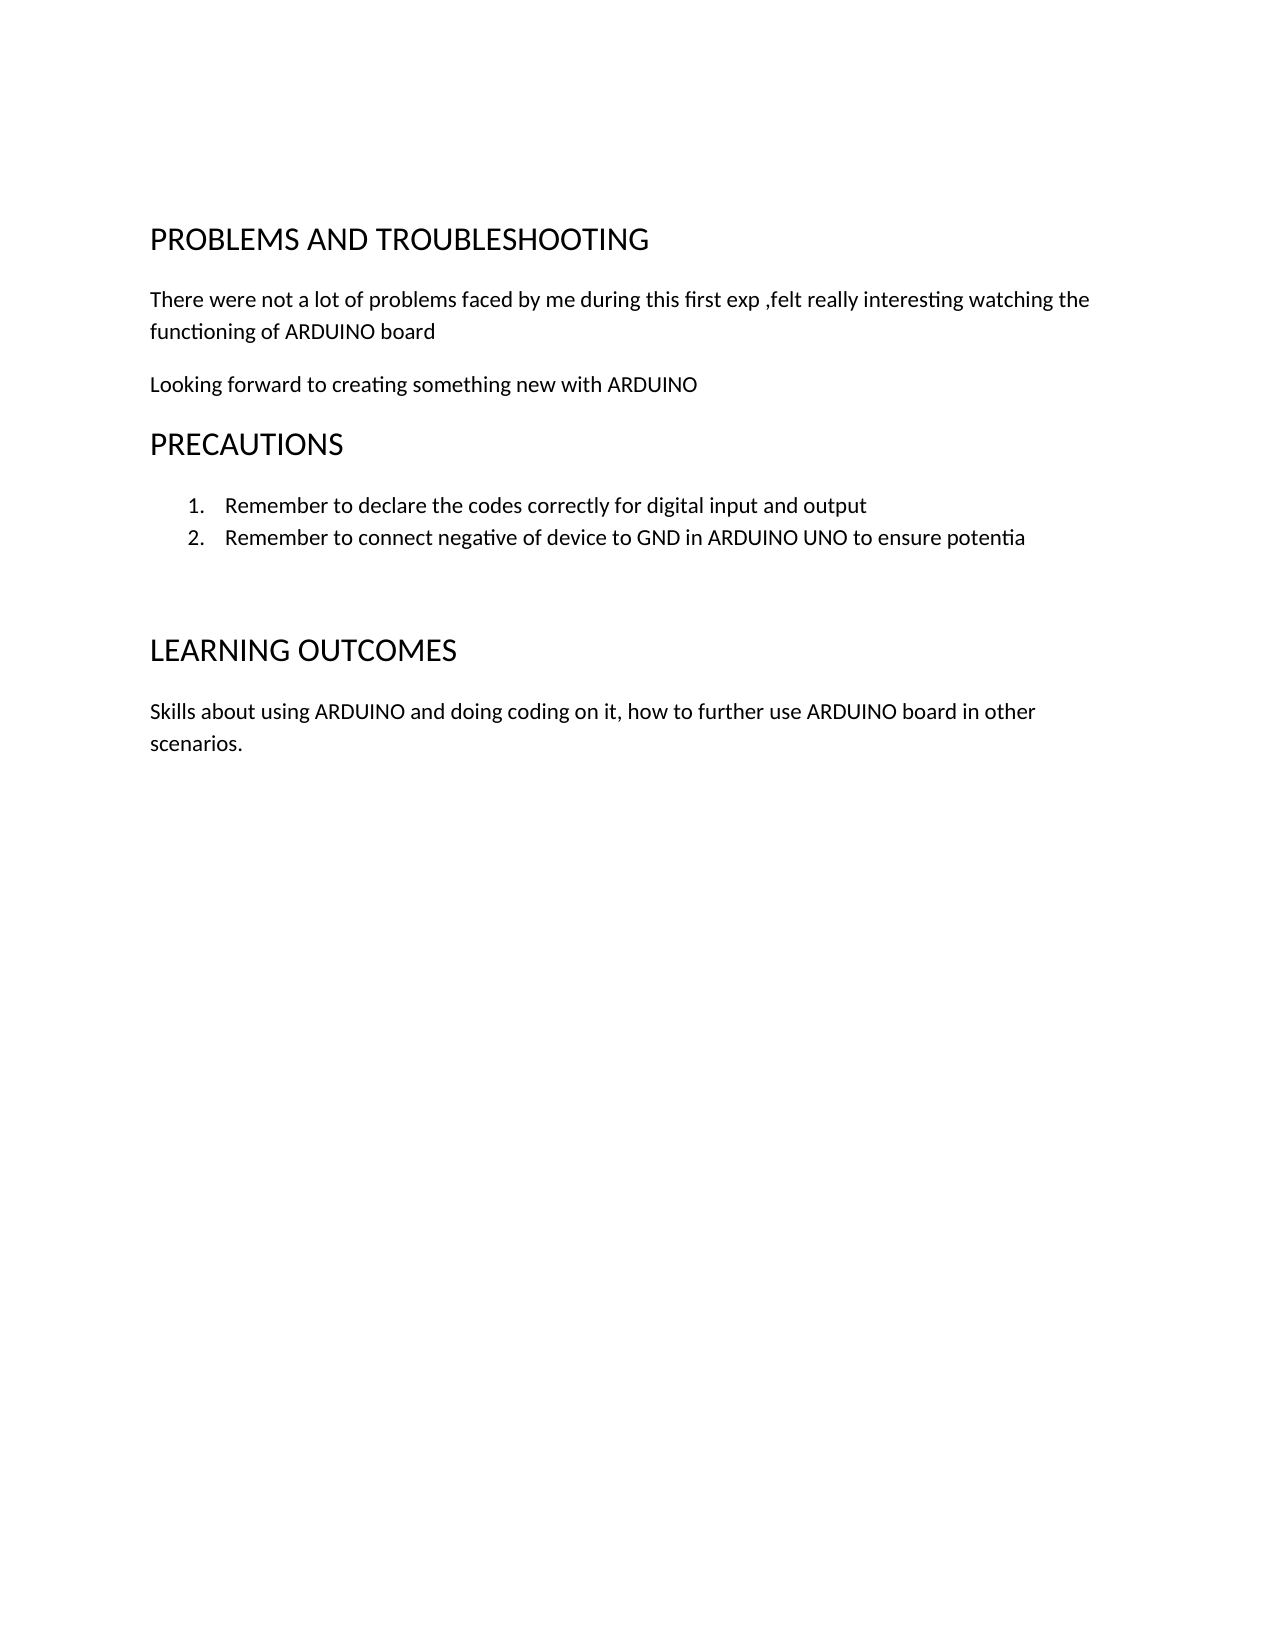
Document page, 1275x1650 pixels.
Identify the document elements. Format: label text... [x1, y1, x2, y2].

list Remember to connect negative of device to GND in ARDUINO UNO to ensure potentia [187, 523, 1125, 551]
text PRECAUTIONS [150, 423, 1125, 464]
text There were not a lot of problems faced by me during this first exp ,felt really interesting watching the functioning of ARDUINO board [150, 285, 1125, 345]
list Remember to declare the codes correctly for digital input and output [187, 491, 1125, 519]
text LEARNING OUTCOMES [150, 629, 1125, 670]
text Skills about using ARDUINO and doing coding on it, how to further use ARDUINO board in other scenarios. [150, 697, 1125, 757]
text Looking forward to creating something new with ARDUINO [150, 370, 1125, 398]
text PROBLEMS AND TROUBLESHOOTING [150, 218, 1125, 258]
